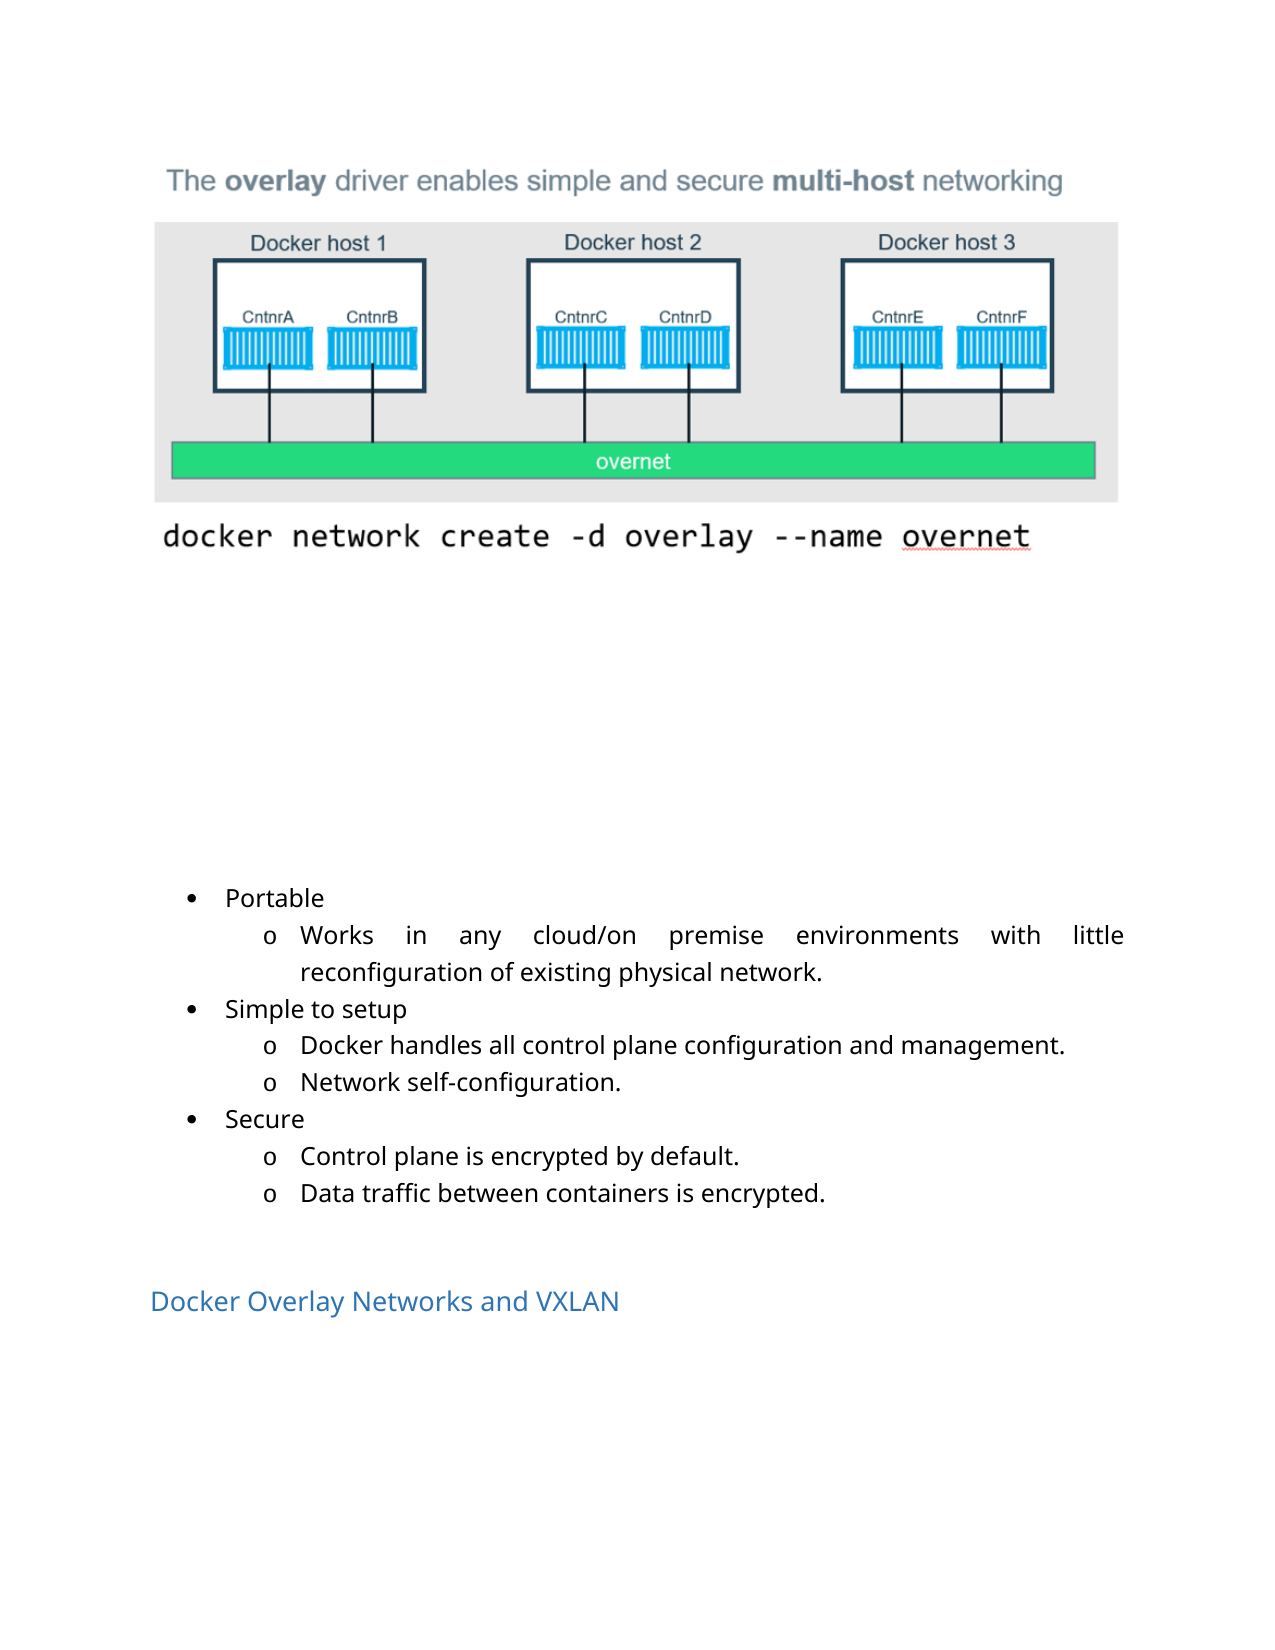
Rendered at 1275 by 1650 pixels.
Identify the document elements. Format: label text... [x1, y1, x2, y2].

picture [150, 150, 1125, 555]
list Secure [187, 1102, 1125, 1136]
subtitle Docker Overlay Networks and VXLAN [150, 1283, 1125, 1320]
list Docker handles all control plane configuration and management. [262, 1028, 1125, 1062]
list Works in any cloud/on premise environments with little reconfiguration of existing physical network. [262, 917, 1125, 988]
list Portable [187, 881, 1125, 915]
list Simple to setup [187, 991, 1125, 1025]
list Control plane is encrypted by default. [262, 1139, 1125, 1173]
list Network self-configuration. [262, 1065, 1125, 1099]
list Data traffic between containers is encrypted. [262, 1176, 1125, 1210]
